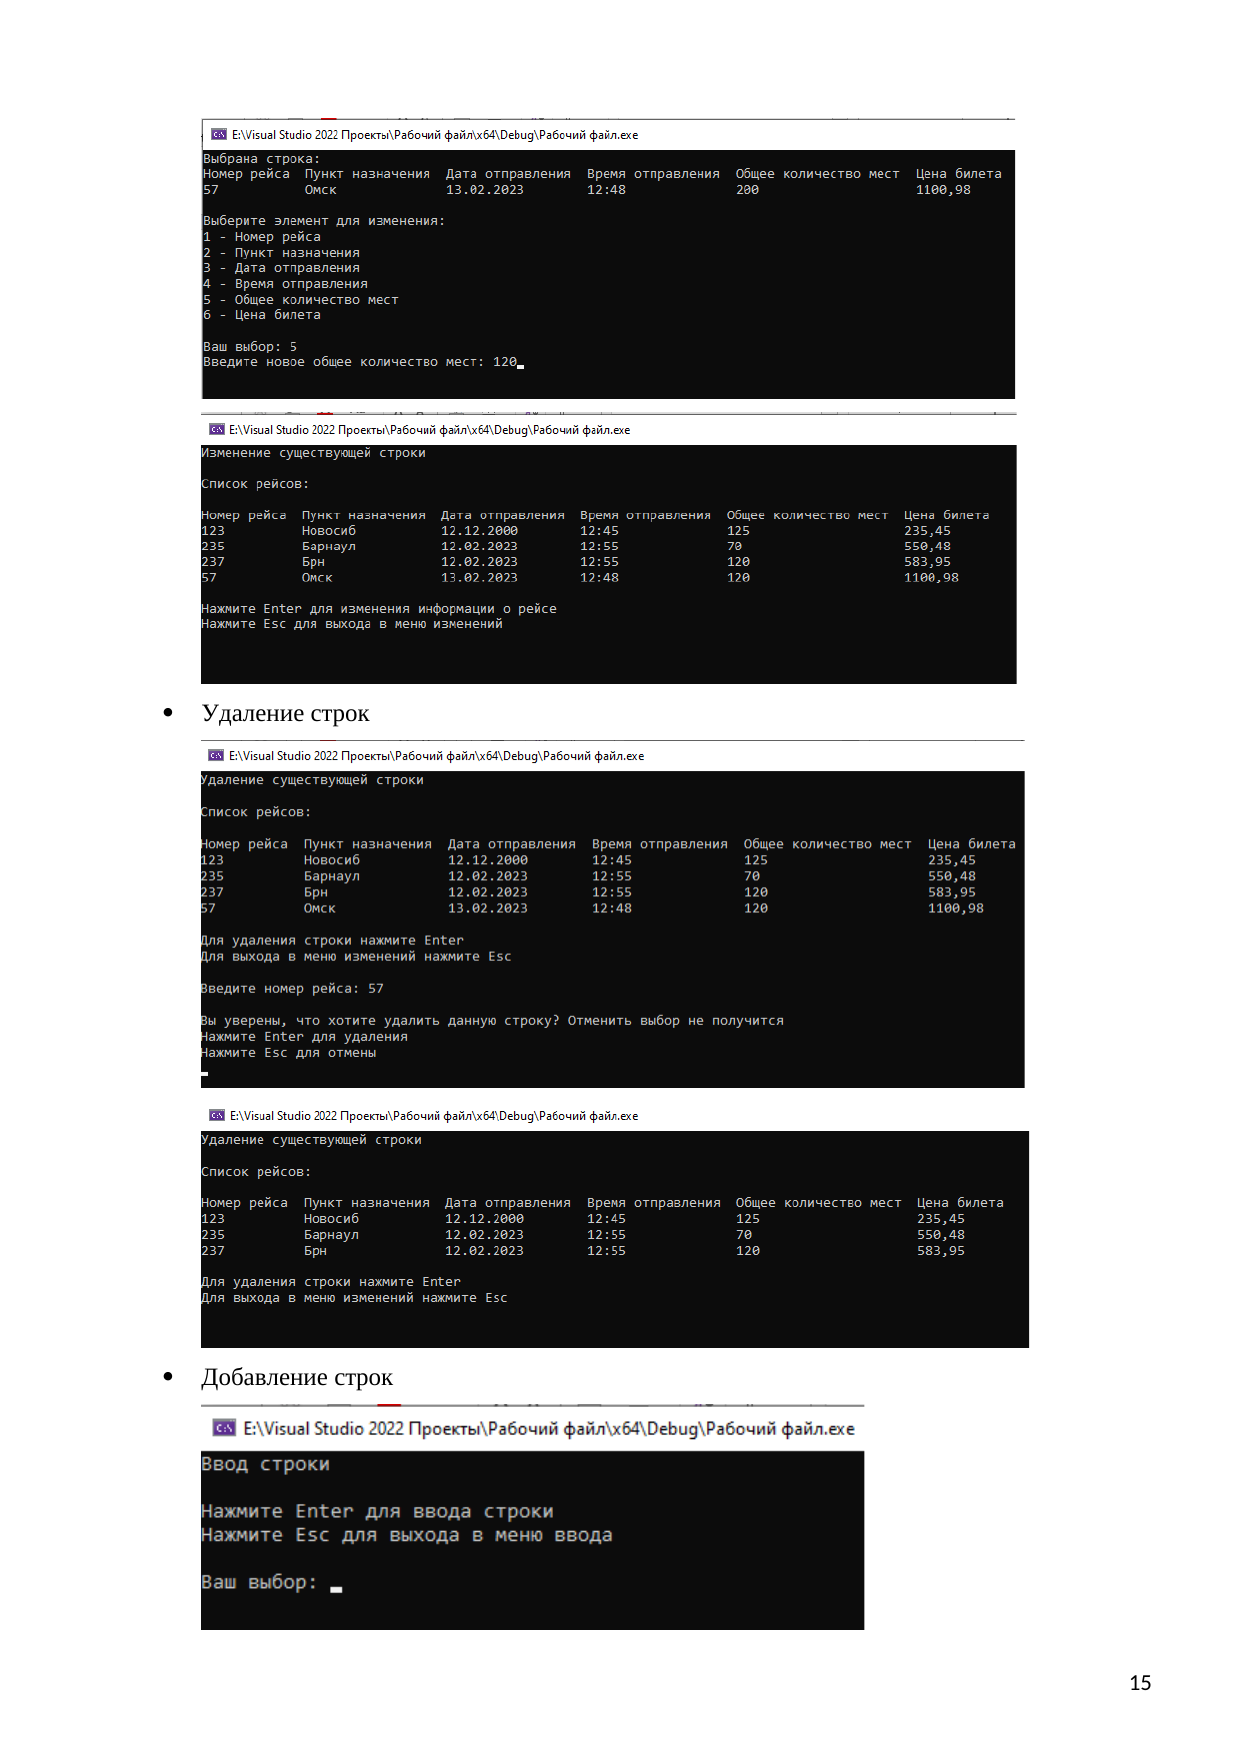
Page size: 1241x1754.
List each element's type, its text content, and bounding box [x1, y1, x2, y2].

picture [201, 412, 1017, 684]
picture [201, 1404, 865, 1630]
picture [201, 1101, 1030, 1348]
picture [201, 118, 1016, 399]
list Добавление строк [164, 1362, 1152, 1390]
list Удаление строк [164, 698, 1152, 726]
picture [201, 740, 1025, 1088]
